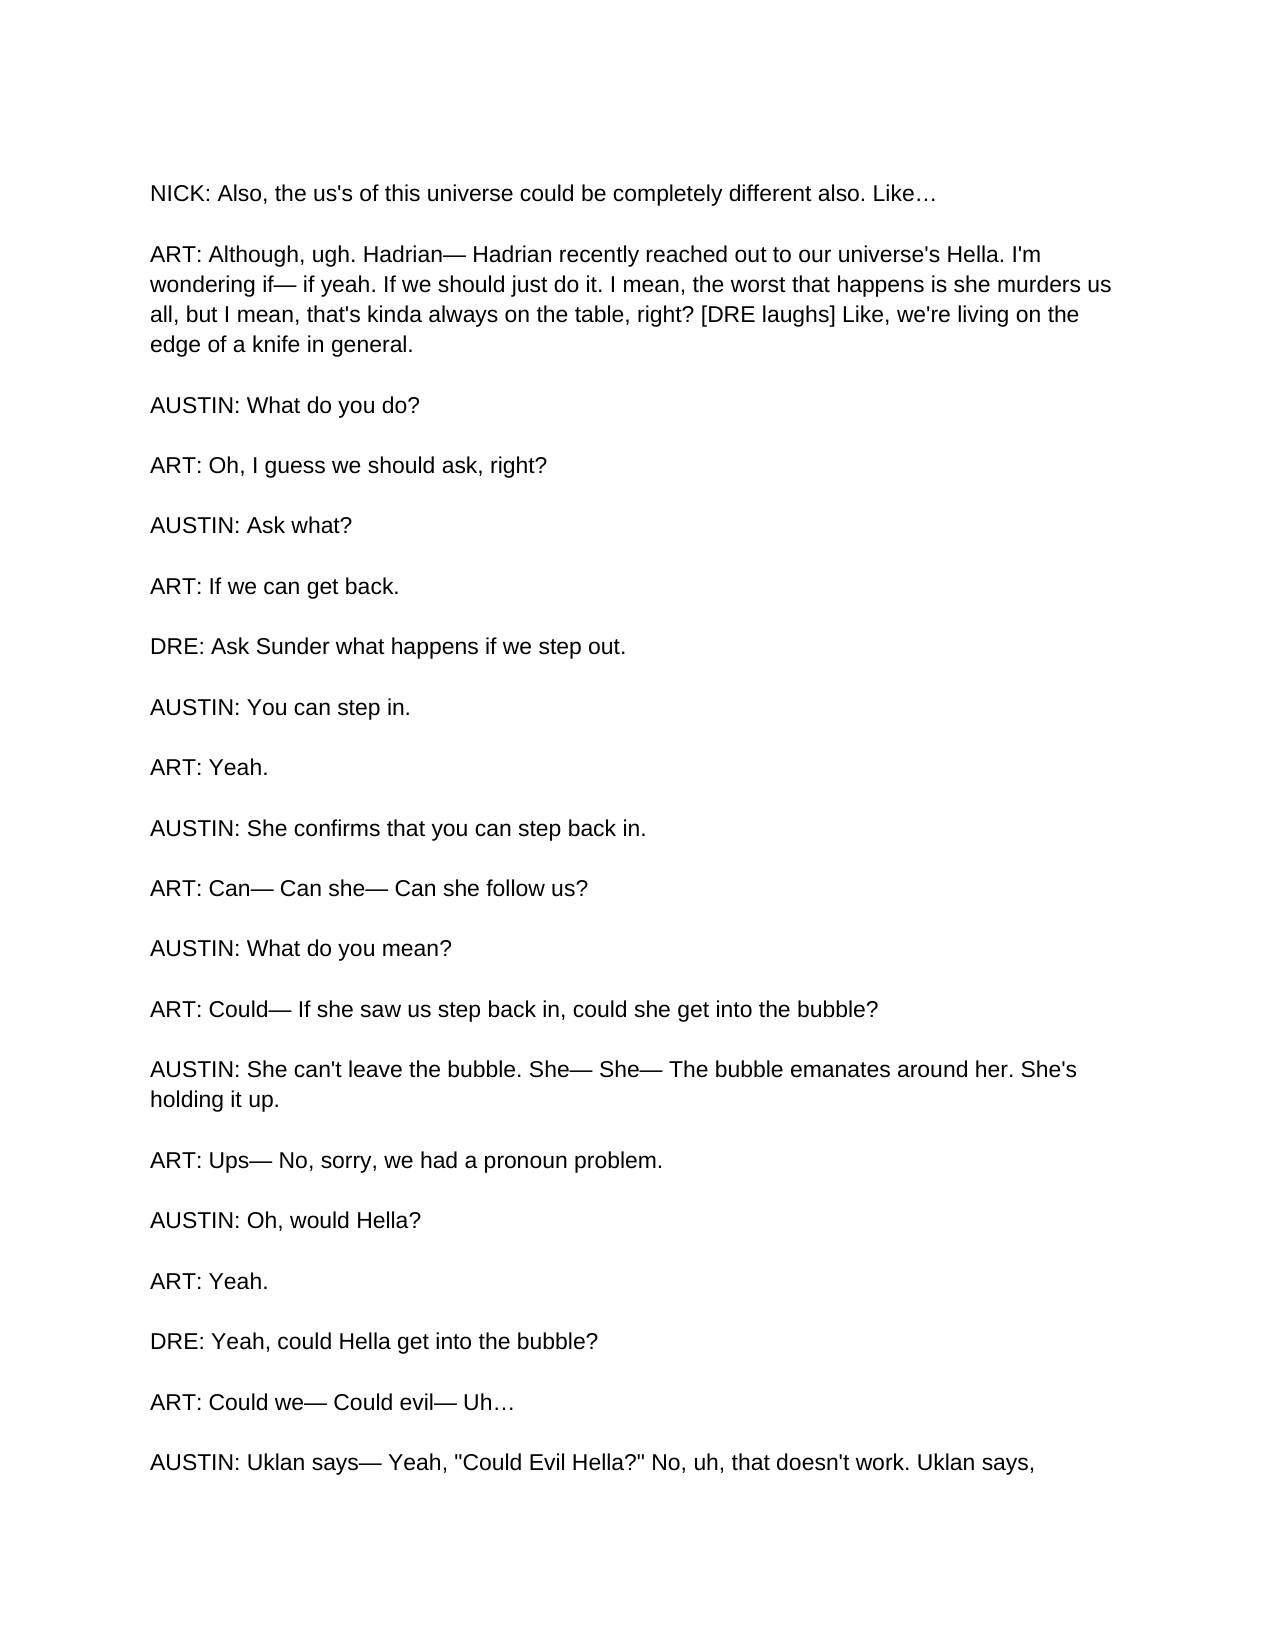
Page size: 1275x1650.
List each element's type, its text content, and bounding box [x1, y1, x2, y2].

text ART: Yeah. [150, 754, 1125, 781]
text ART: Could we— Could evil— Uh… [150, 1388, 1125, 1415]
text NICK: Also, the us's of this universe could be completely different also. Like… [150, 180, 1125, 207]
text ART: Yeah. [150, 1268, 1125, 1294]
text ART: Can— Can she— Can she follow us? [150, 875, 1125, 901]
text AUSTIN: You can step in. [150, 694, 1125, 720]
text AUSTIN: Ask what? [150, 512, 1125, 539]
text ART: Could— If she saw us step back in, could she get into the bubble? [150, 996, 1125, 1022]
text AUSTIN: She can't leave the bubble. She— She— The bubble emanates around her. She's holding it up. [150, 1056, 1125, 1113]
text DRE: Yeah, could Hella get into the bubble? [150, 1328, 1125, 1354]
text AUSTIN: What do you do? [150, 392, 1125, 418]
text AUSTIN: Oh, would Hella? [150, 1207, 1125, 1234]
text DRE: Ask Sunder what happens if we step out. [150, 633, 1125, 660]
text AUSTIN: Uklan says— Yeah, "Could Evil Hella?" No, uh, that doesn't work. Uklan says, [150, 1449, 1125, 1475]
text ART: If we can get back. [150, 573, 1125, 599]
text ART: Although, ugh. Hadrian— Hadrian recently reached out to our universe's Hella. I'm wondering if— if yeah. If we should just do it. I mean, the worst that happens is she murders us all, but I mean, that's kinda always on the table, right? [DRE laughs] Like, we're living on the edge of a knife in general. [150, 241, 1125, 358]
text AUSTIN: She confirms that you can step back in. [150, 814, 1125, 841]
text AUSTIN: What do you mean? [150, 935, 1125, 962]
text ART: Oh, I guess we should ask, right? [150, 452, 1125, 478]
text ART: Ups— No, sorry, we had a pronoun problem. [150, 1147, 1125, 1173]
